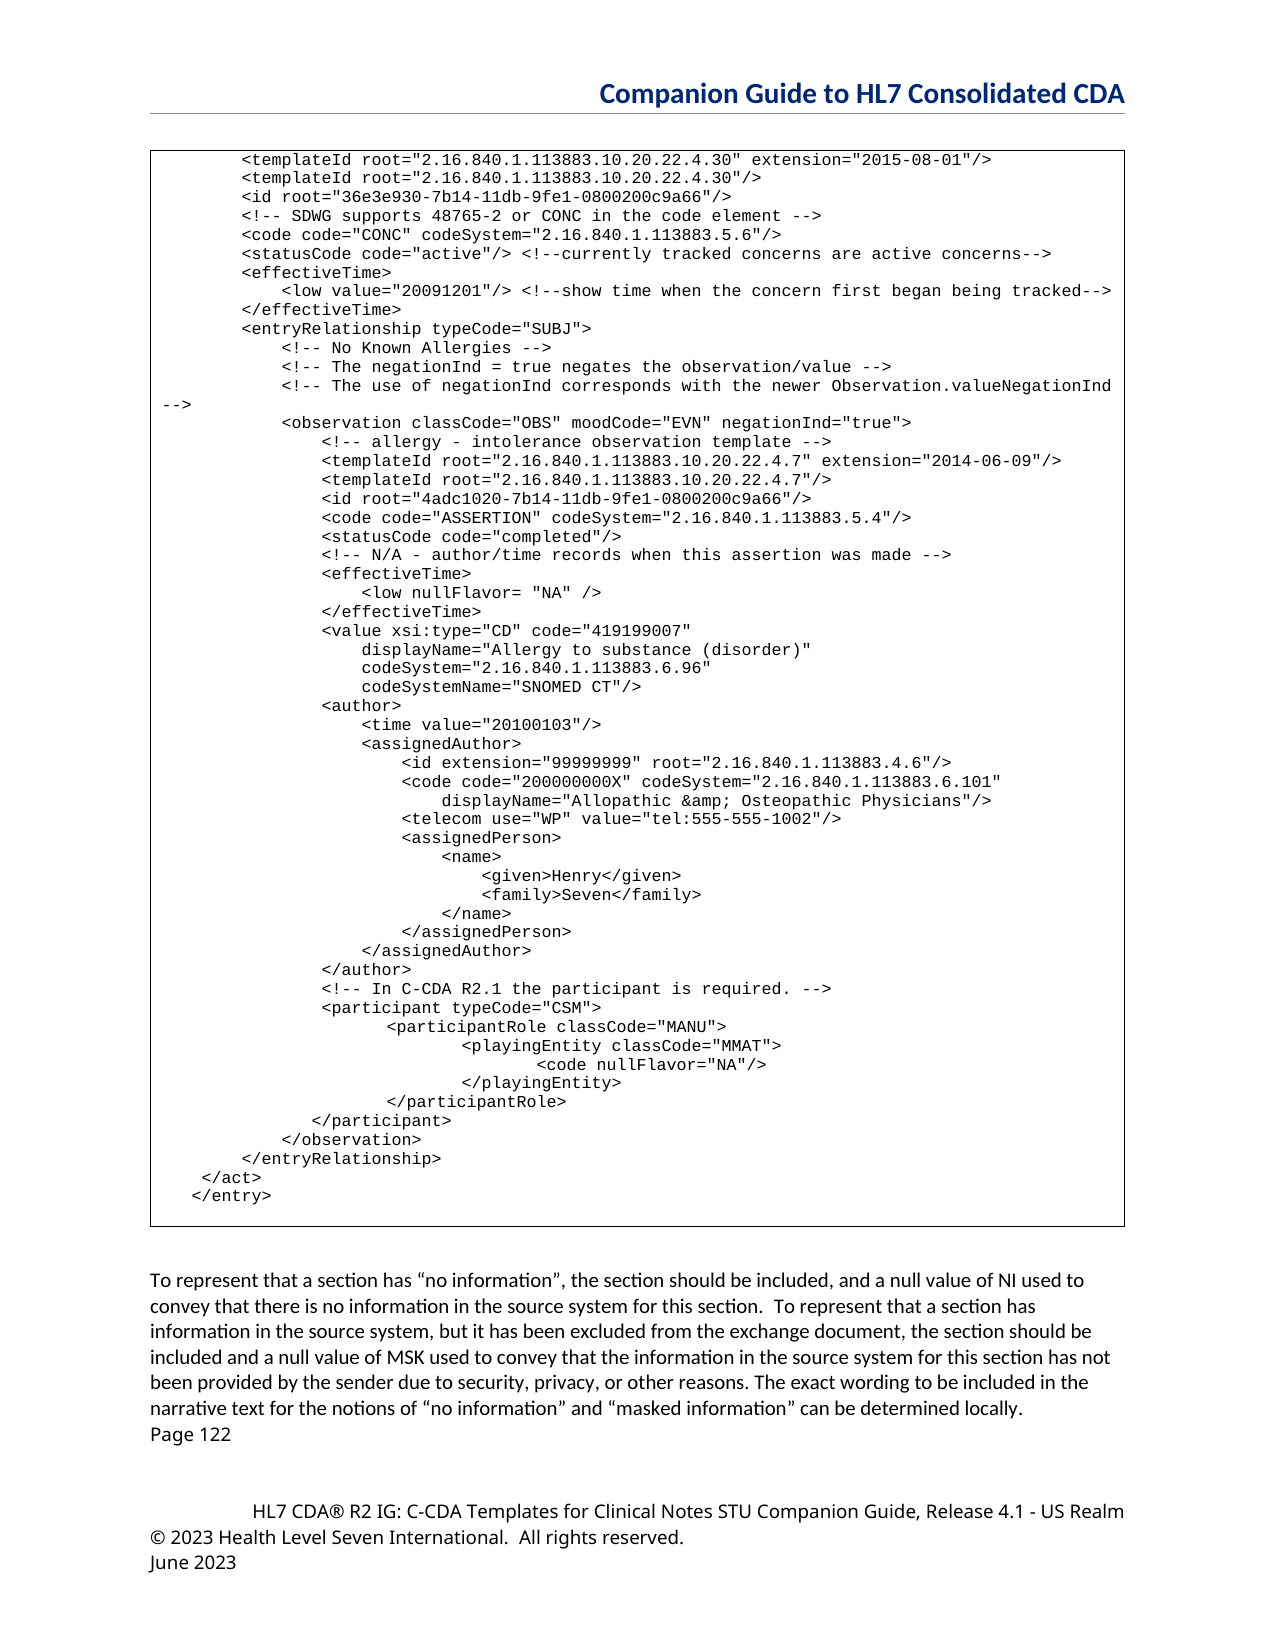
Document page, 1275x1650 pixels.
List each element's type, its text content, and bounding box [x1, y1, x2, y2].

text To represent that a section has “no information”, the section should be included, and a null value of NI used to convey that there is no information in the source system for this section. To represent that a section has information in the source system, but it has been excluded from the exchange document, the section should be included and a null value of MSK used to convey that the information in the source system for this section has not been provided by the sender due to security, privacy, or other reasons. The exact wording to be included in the narrative text for the notions of “no information” and “masked information” can be determined locally. [150, 1268, 1125, 1420]
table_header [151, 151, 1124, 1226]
